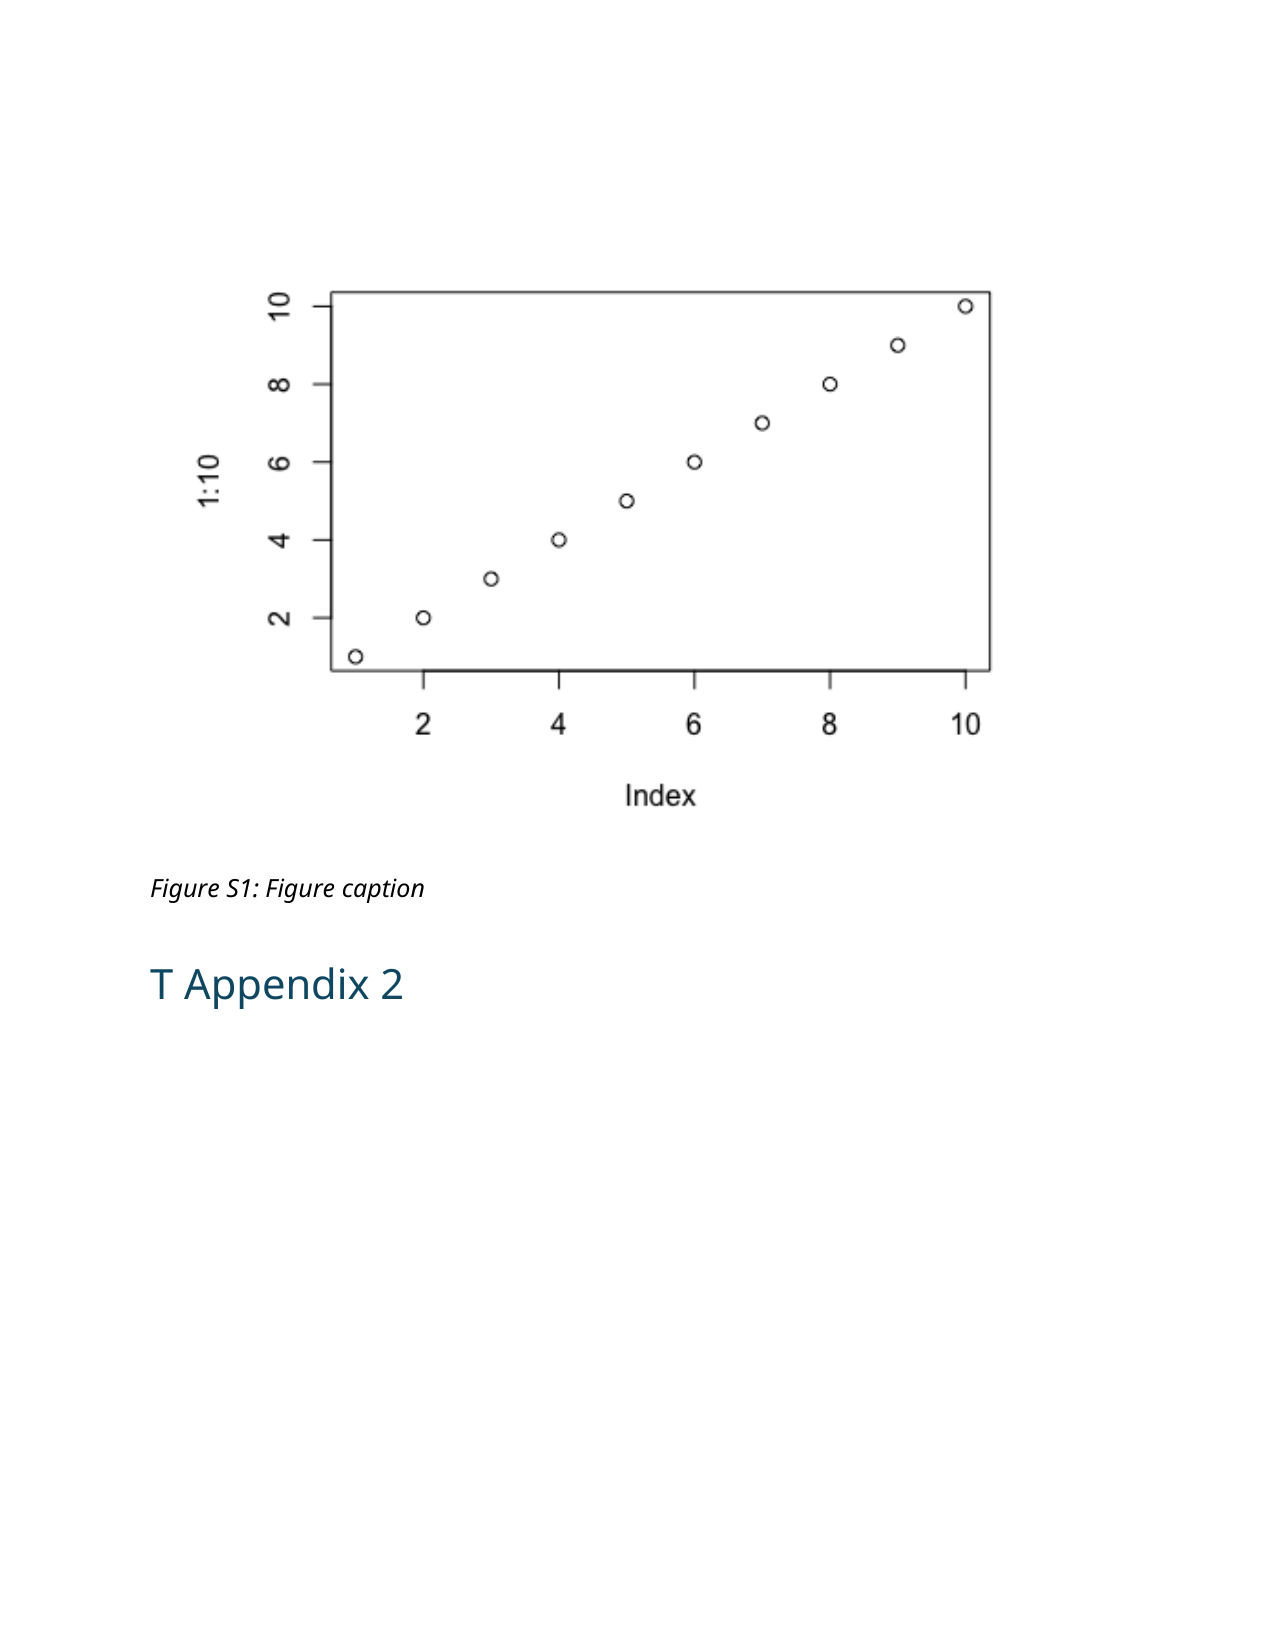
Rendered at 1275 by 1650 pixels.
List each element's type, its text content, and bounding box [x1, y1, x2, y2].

table_header plot(1:10) Figure S1: Figure caption [139, 150, 1114, 917]
picture [188, 150, 1064, 850]
subtitle T Appendix 2 [150, 955, 1125, 1012]
